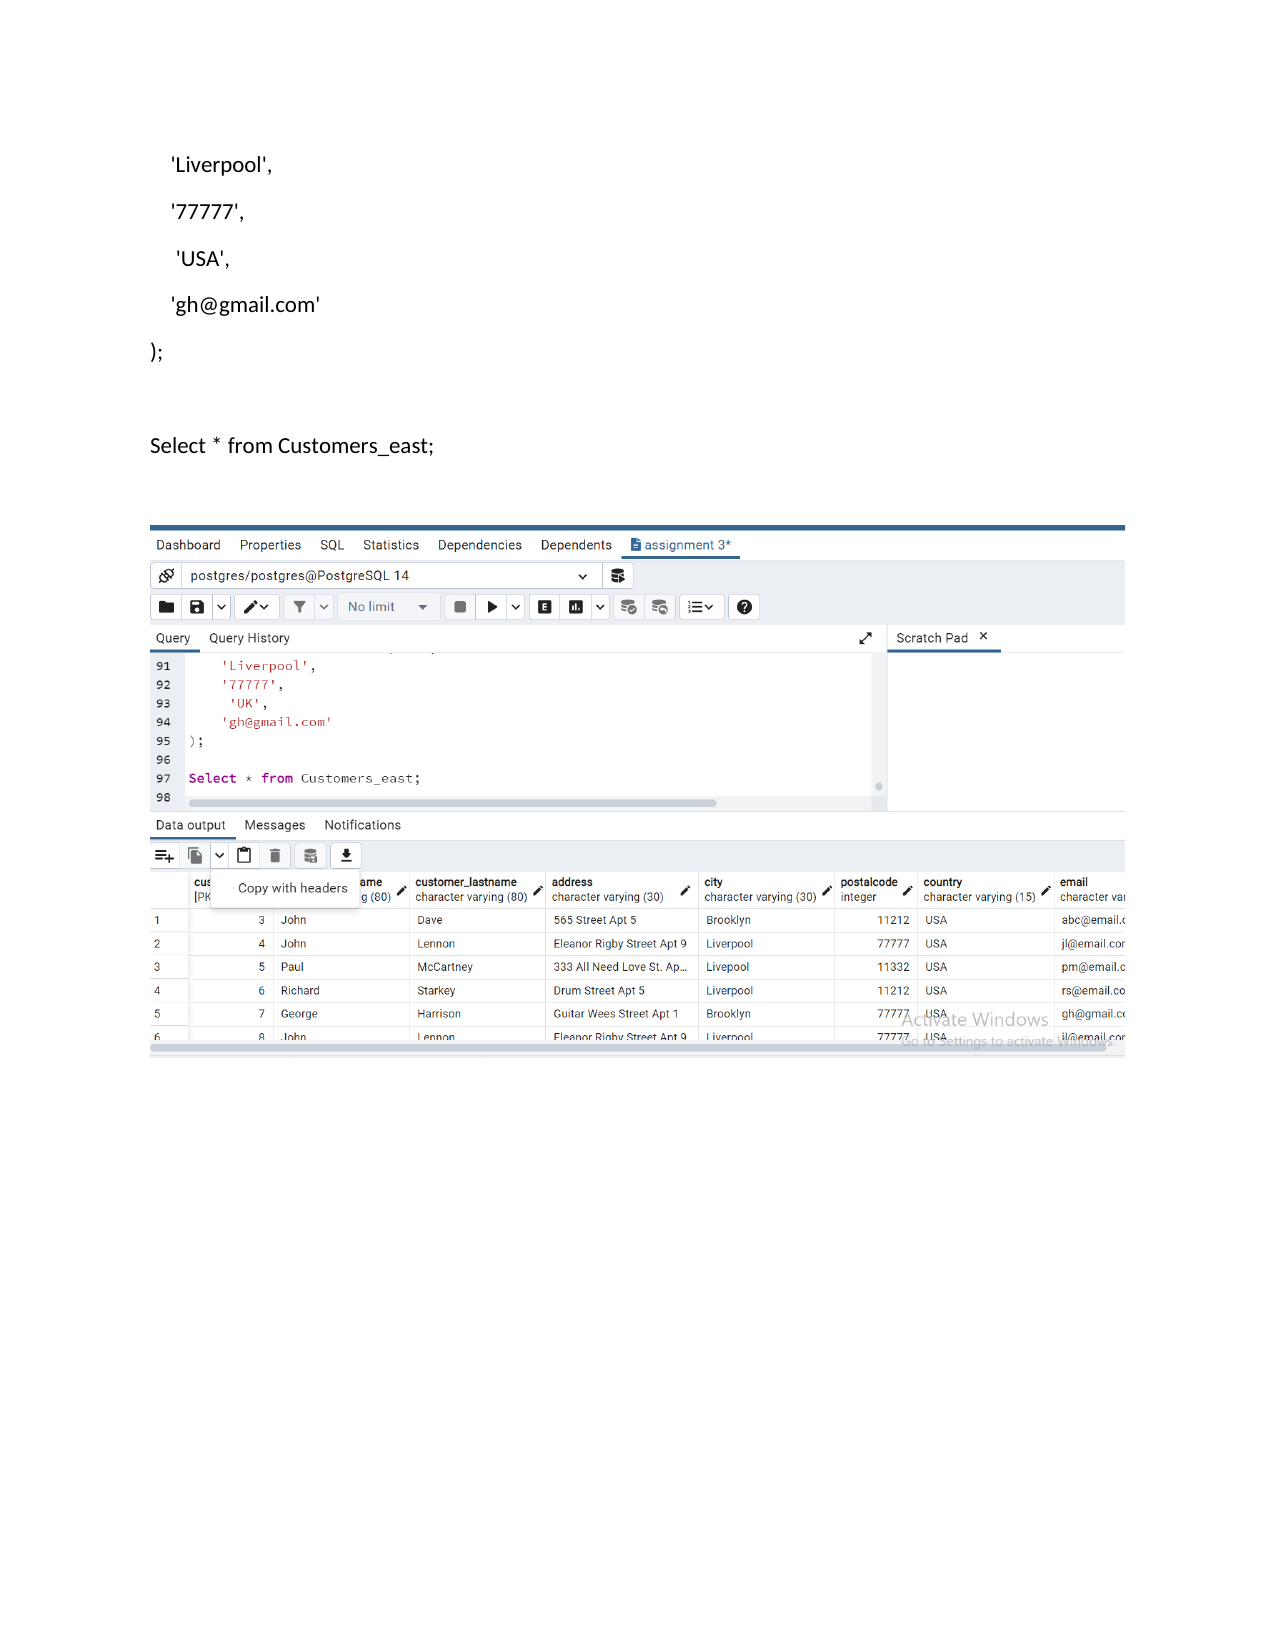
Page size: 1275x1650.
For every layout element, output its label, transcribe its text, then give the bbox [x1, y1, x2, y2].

text 'Liverpool', [150, 150, 1125, 178]
text Select * from Customers_east; [150, 431, 1125, 459]
text 'USA', [150, 244, 1125, 272]
text ); [150, 337, 1125, 366]
text '77777', [150, 197, 1125, 225]
text 'gh@gmail.com' [150, 291, 1125, 319]
